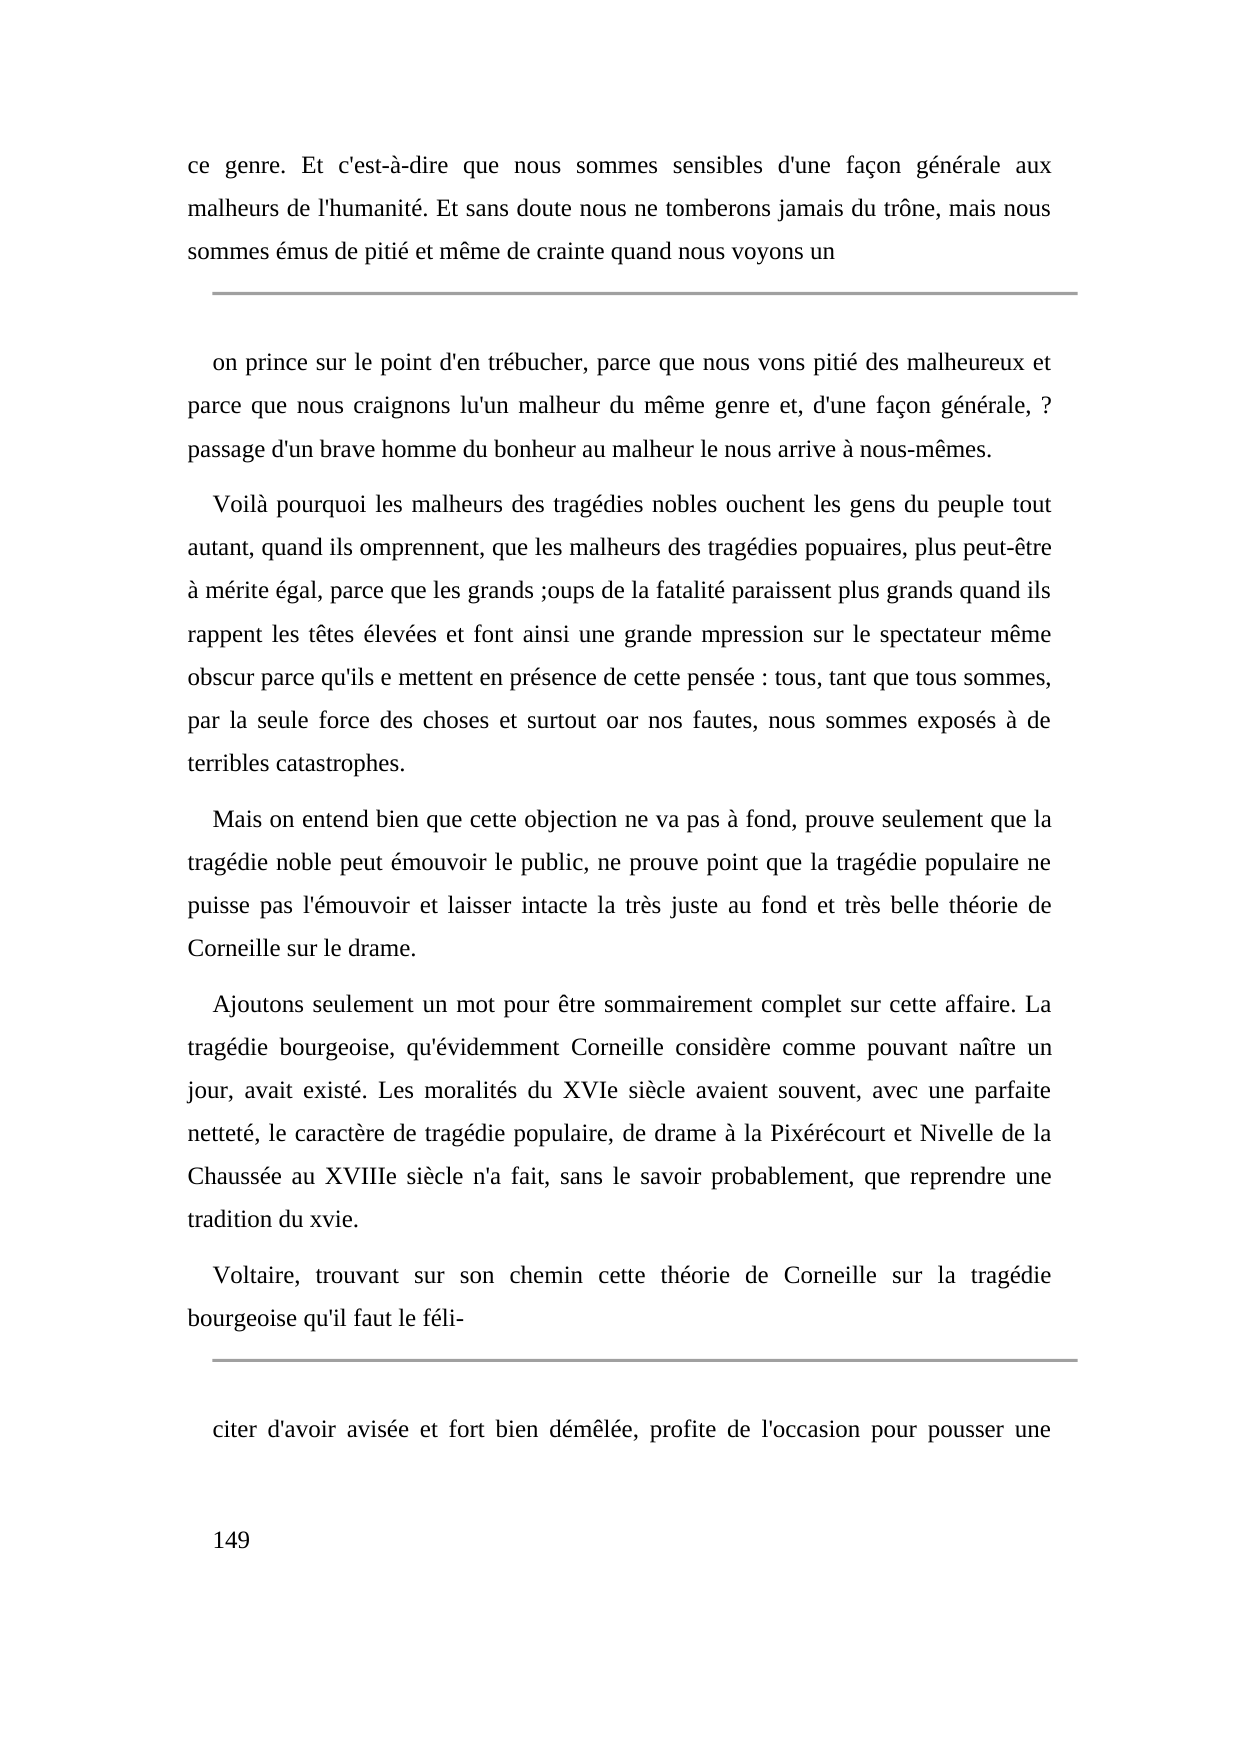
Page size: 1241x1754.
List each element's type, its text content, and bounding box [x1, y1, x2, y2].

text on prince sur le point d'en trébucher, parce que nous vons pitié des malheureux et parce que nous craignons lu'un malheur du même genre et, d'une façon générale, ? passage d'un brave homme du bonheur au malheur le nous arrive à nous-mêmes. [187, 347, 1053, 462]
text Voilà pourquoi les malheurs des tragédies nobles ouchent les gens du peuple tout autant, quand ils omprennent, que les malheurs des tragédies popuaires, plus peut-être à mérite égal, parce que les grands ;oups de la fatalité paraissent plus grands quand ils rappent les têtes élevées et font ainsi une grande mpression sur le spectateur même obscur parce qu'ils e mettent en présence de cette pensée : tous, tant que tous sommes, par la seule force des choses et surtout oar nos fautes, nous sommes exposés à de terribles catastrophes. [187, 489, 1053, 777]
text Ajoutons seulement un mot pour être sommairement complet sur cette affaire. La tragédie bourgeoise, qu'évidemment Corneille considère comme pouvant naître un jour, avait existé. Les moralités du XVIe siècle avaient souvent, avec une parfaite netteté, le caractère de tragédie populaire, de drame à la Pixérécourt et Nivelle de la Chaussée au XVIIIe siècle n'a fait, sans le savoir probablement, que reprendre une tradition du xvie. [187, 989, 1053, 1233]
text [187, 150, 1053, 265]
text Mais on entend bien que cette objection ne va pas à fond, prouve seulement que la tragédie noble peut émouvoir le public, ne prouve point que la tragédie populaire ne puisse pas l'émouvoir et laisser intacte la très juste au fond et très belle théorie de Corneille sur le drame. [187, 804, 1053, 962]
text Voltaire, trouvant sur son chemin cette théorie de Corneille sur la tragédie bourgeoise qu'il faut le féli- [187, 1260, 1053, 1332]
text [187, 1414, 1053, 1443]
